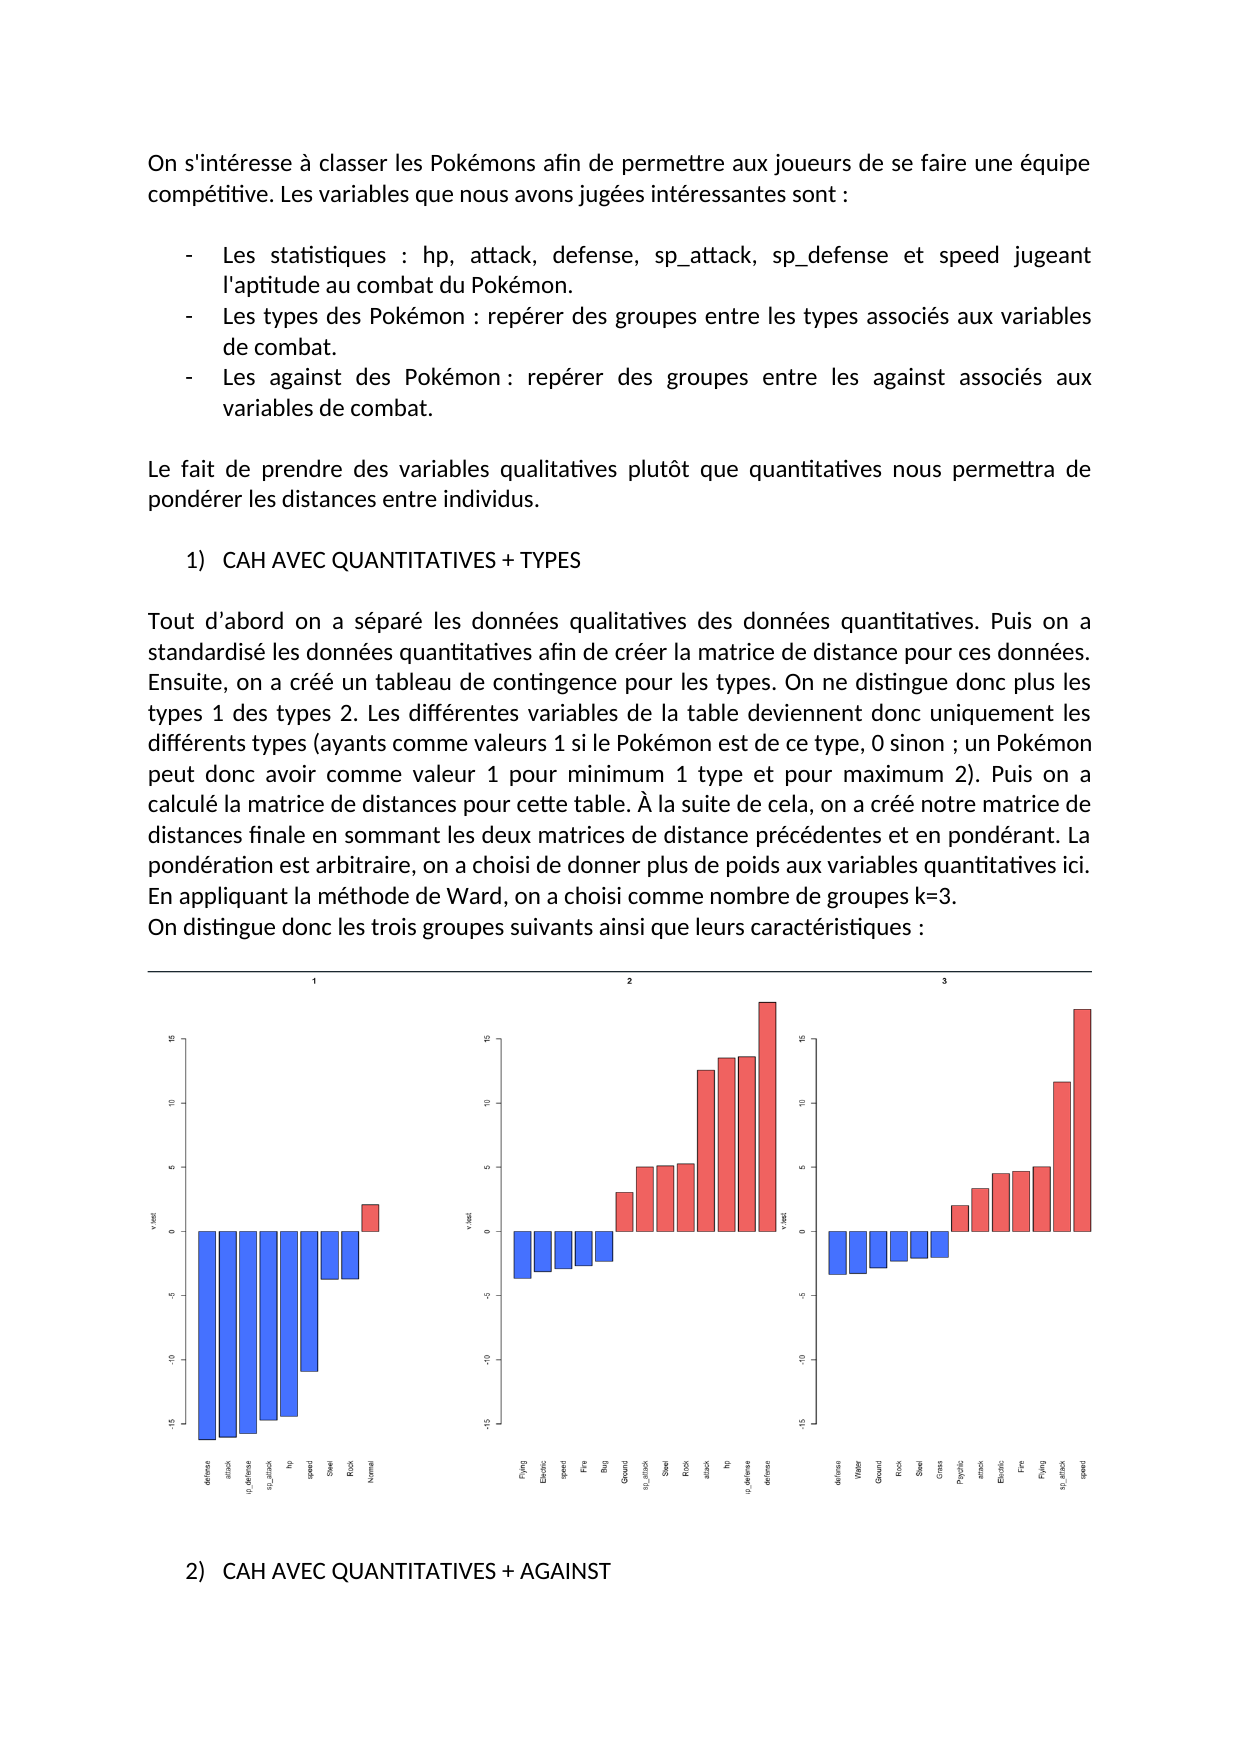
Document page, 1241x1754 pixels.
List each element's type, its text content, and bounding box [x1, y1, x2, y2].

list Les types des Pokémon : repérer des groupes entre les types associés aux variables de combat. [185, 300, 1093, 361]
list CAH AVEC QUANTITATIVES + AGAINST [185, 1555, 1093, 1585]
list Les statistiques : hp, attack, defense, sp_attack, sp_defense et speed jugeant l'aptitude au combat du Pokémon. [185, 239, 1093, 300]
text On distingue donc les trois groupes suivants ainsi que leurs caractéristiques : [148, 911, 1093, 941]
text On s'intéresse à classer les Pokémons afin de permettre aux joueurs de se faire une équipe compétitive. Les variables que nous avons jugées intéressantes sont : [148, 148, 1093, 209]
text Tout d’abord on a séparé les données qualitatives des données quantitatives. Puis on a standardisé les données quantitatives afin de créer la matrice de distance pour ces données. Ensuite, on a créé un tableau de contingence pour les types. On ne distingue donc plus les types 1 des types 2. Les différentes variables de la table deviennent donc uniquement les différents types (ayants comme valeurs 1 si le Pokémon est de ce type, 0 sinon ; un Pokémon peut donc avoir comme valeur 1 pour minimum 1 type et pour maximum 2). Puis on a calculé la matrice de distances pour cette table. À la suite de cela, on a créé notre matrice de distances finale en sommant les deux matrices de distance précédentes et en pondérant. La pondération est arbitraire, on a choisi de donner plus de poids aux variables quantitatives ici. [148, 605, 1093, 880]
text En appliquant la méthode de Ward, on a choisi comme nombre de groupes k=3. [148, 880, 1093, 911]
picture [147, 971, 1092, 1494]
list CAH AVEC QUANTITATIVES + TYPES [185, 544, 1093, 575]
text Le fait de prendre des variables qualitatives plutôt que quantitatives nous permettra de pondérer les distances entre individus. [148, 453, 1093, 514]
list Les against des Pokémon : repérer des groupes entre les against associés aux variables de combat. [185, 361, 1093, 422]
